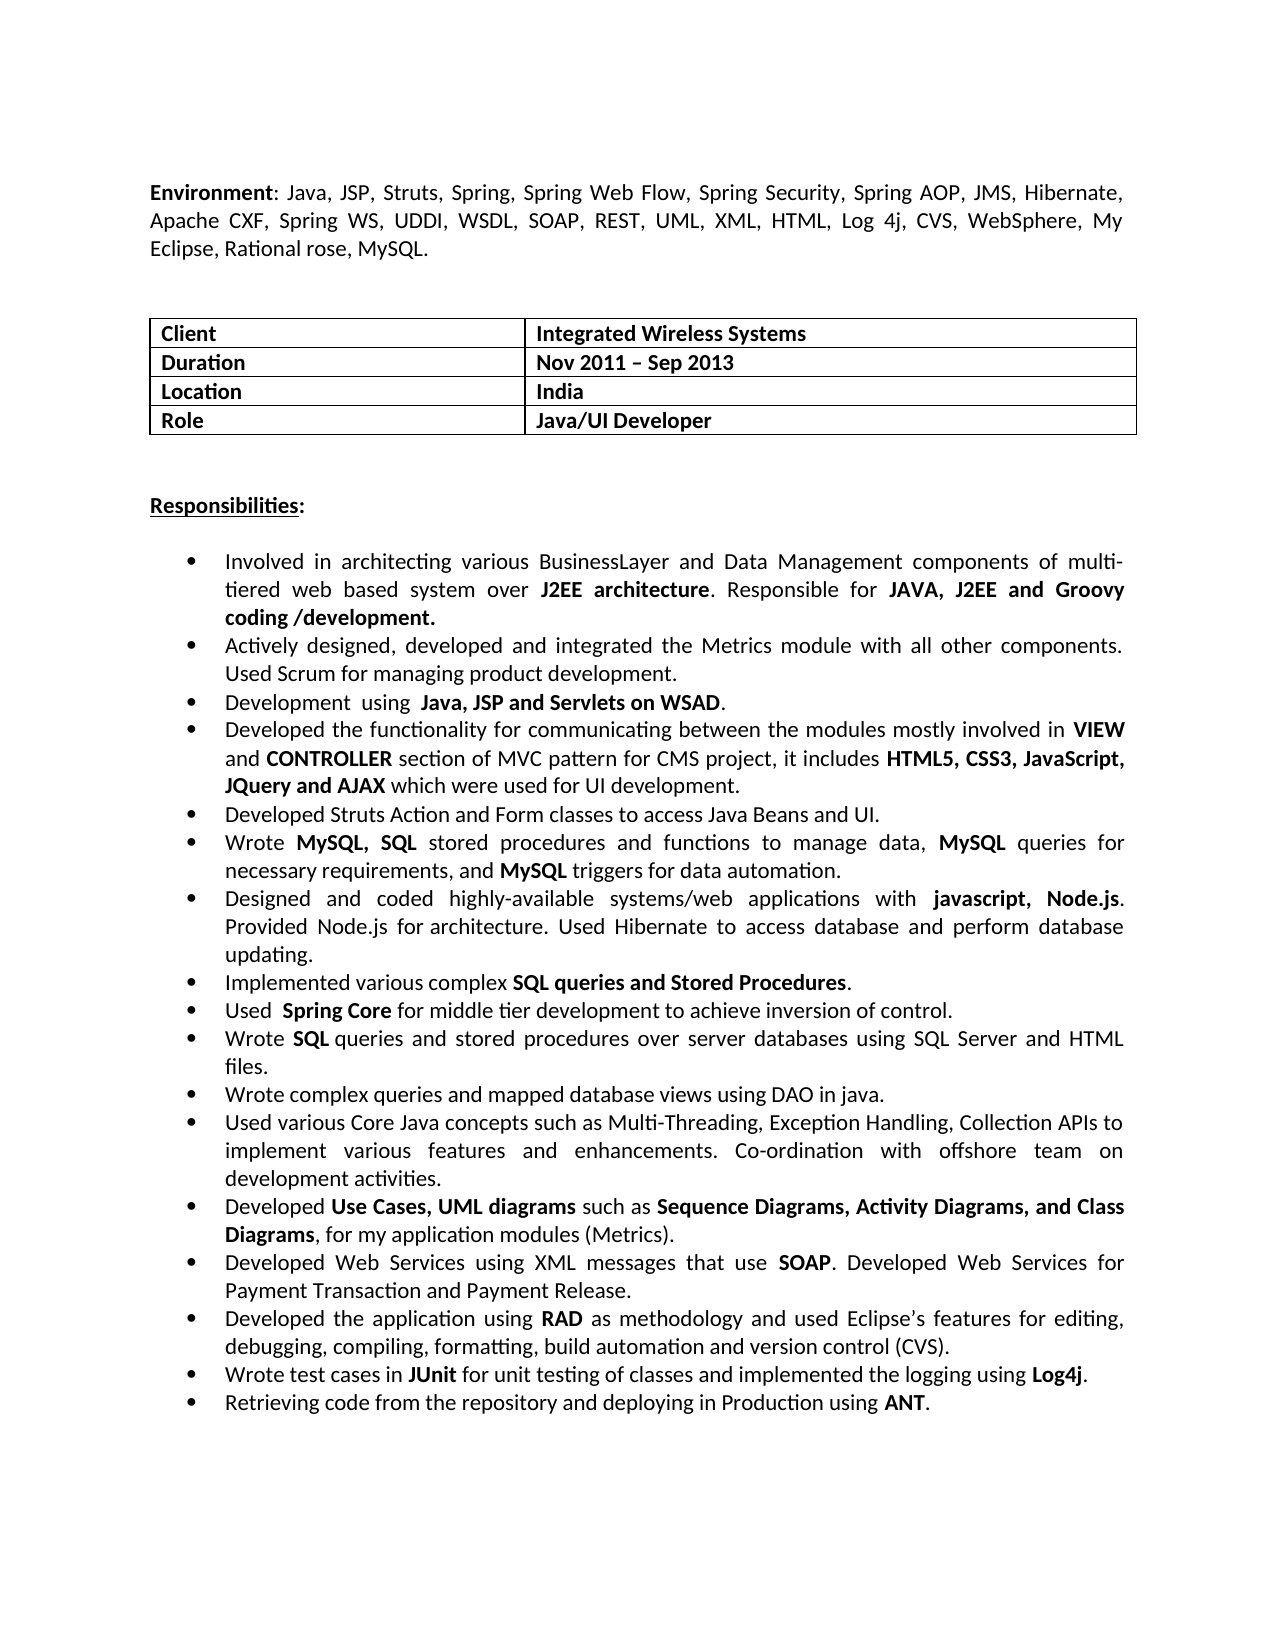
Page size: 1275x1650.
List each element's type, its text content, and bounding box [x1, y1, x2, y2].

table_header Integrated Wireless Systems [526, 319, 1136, 347]
list Wrote MySQL, SQL stored procedures and functions to manage data, MySQL queries for necessary requirements, and MySQL triggers for data automation. [187, 828, 1125, 884]
list Developed Web Services using XML messages that use SOAP. Developed Web Services for Payment Transaction and Payment Release. [187, 1248, 1125, 1304]
list Involved in architecting various BusinessLayer and Data Management components of multi-tiered web based system over J2EE architecture. Responsible for JAVA, J2EE and Groovy coding /development. [187, 547, 1125, 632]
text Responsibilities: [150, 491, 1125, 519]
table_cell Location [151, 377, 524, 405]
table_cell Nov 2011 – Sep 2013 [526, 348, 1136, 376]
list Designed and coded highly-available systems/web applications with javascript, Node.js. Provided Node.js for architecture. Used Hibernate to access database and perform database updating. [187, 884, 1125, 968]
table_cell Java/UI Developer [526, 406, 1136, 434]
list Developed Use Cases, UML diagrams such as Sequence Diagrams, Activity Diagrams, and Class Diagrams, for my application modules (Metrics). [187, 1192, 1125, 1248]
list Used Spring Core for middle tier development to achieve inversion of control. [187, 996, 1125, 1024]
list Developed the functionality for communicating between the modules mostly involved in VIEW and CONTROLLER section of MVC pattern for CMS project, it includes HTML5, CSS3, JavaScript, JQuery and AJAX which were used for UI development. [187, 716, 1125, 800]
list Wrote test cases in JUnit for unit testing of classes and implemented the logging using Log4j. [187, 1360, 1125, 1388]
list Development using Java, JSP and Servlets on WSAD. [187, 688, 1125, 716]
table_cell Duration [151, 348, 524, 376]
list Developed the application using RAD as methodology and used Eclipse’s features for editing, debugging, compiling, formatting, build automation and version control (CVS). [187, 1304, 1125, 1360]
text Environment: Java, JSP, Struts, Spring, Spring Web Flow, Spring Security, Spring AOP, JMS, Hibernate, Apache CXF, Spring WS, UDDI, WSDL, SOAP, REST, UML, XML, HTML, Log 4j, CVS, WebSphere, My Eclipse, Rational rose, MySQL. [150, 178, 1125, 262]
list Developed Struts Action and Form classes to access Java Beans and UI. [187, 800, 1125, 828]
list Retrieving code from the repository and deploying in Production using ANT. [187, 1388, 1125, 1416]
list Actively designed, developed and integrated the Metrics module with all other components. Used Scrum for managing product development. [187, 632, 1125, 688]
table_cell India [526, 377, 1136, 405]
list Implemented various complex SQL queries and Stored Procedures. [187, 968, 1125, 996]
table_cell Role [151, 406, 524, 434]
list Wrote SQL queries and stored procedures over server databases using SQL Server and HTML files. [187, 1024, 1125, 1080]
table_header Client [151, 319, 524, 347]
list Used various Core Java concepts such as Multi-Threading, Exception Handling, Collection APIs to implement various features and enhancements. Co-ordination with offshore team on development activities. [187, 1108, 1125, 1192]
list Wrote complex queries and mapped database views using DAO in java. [187, 1080, 1125, 1108]
